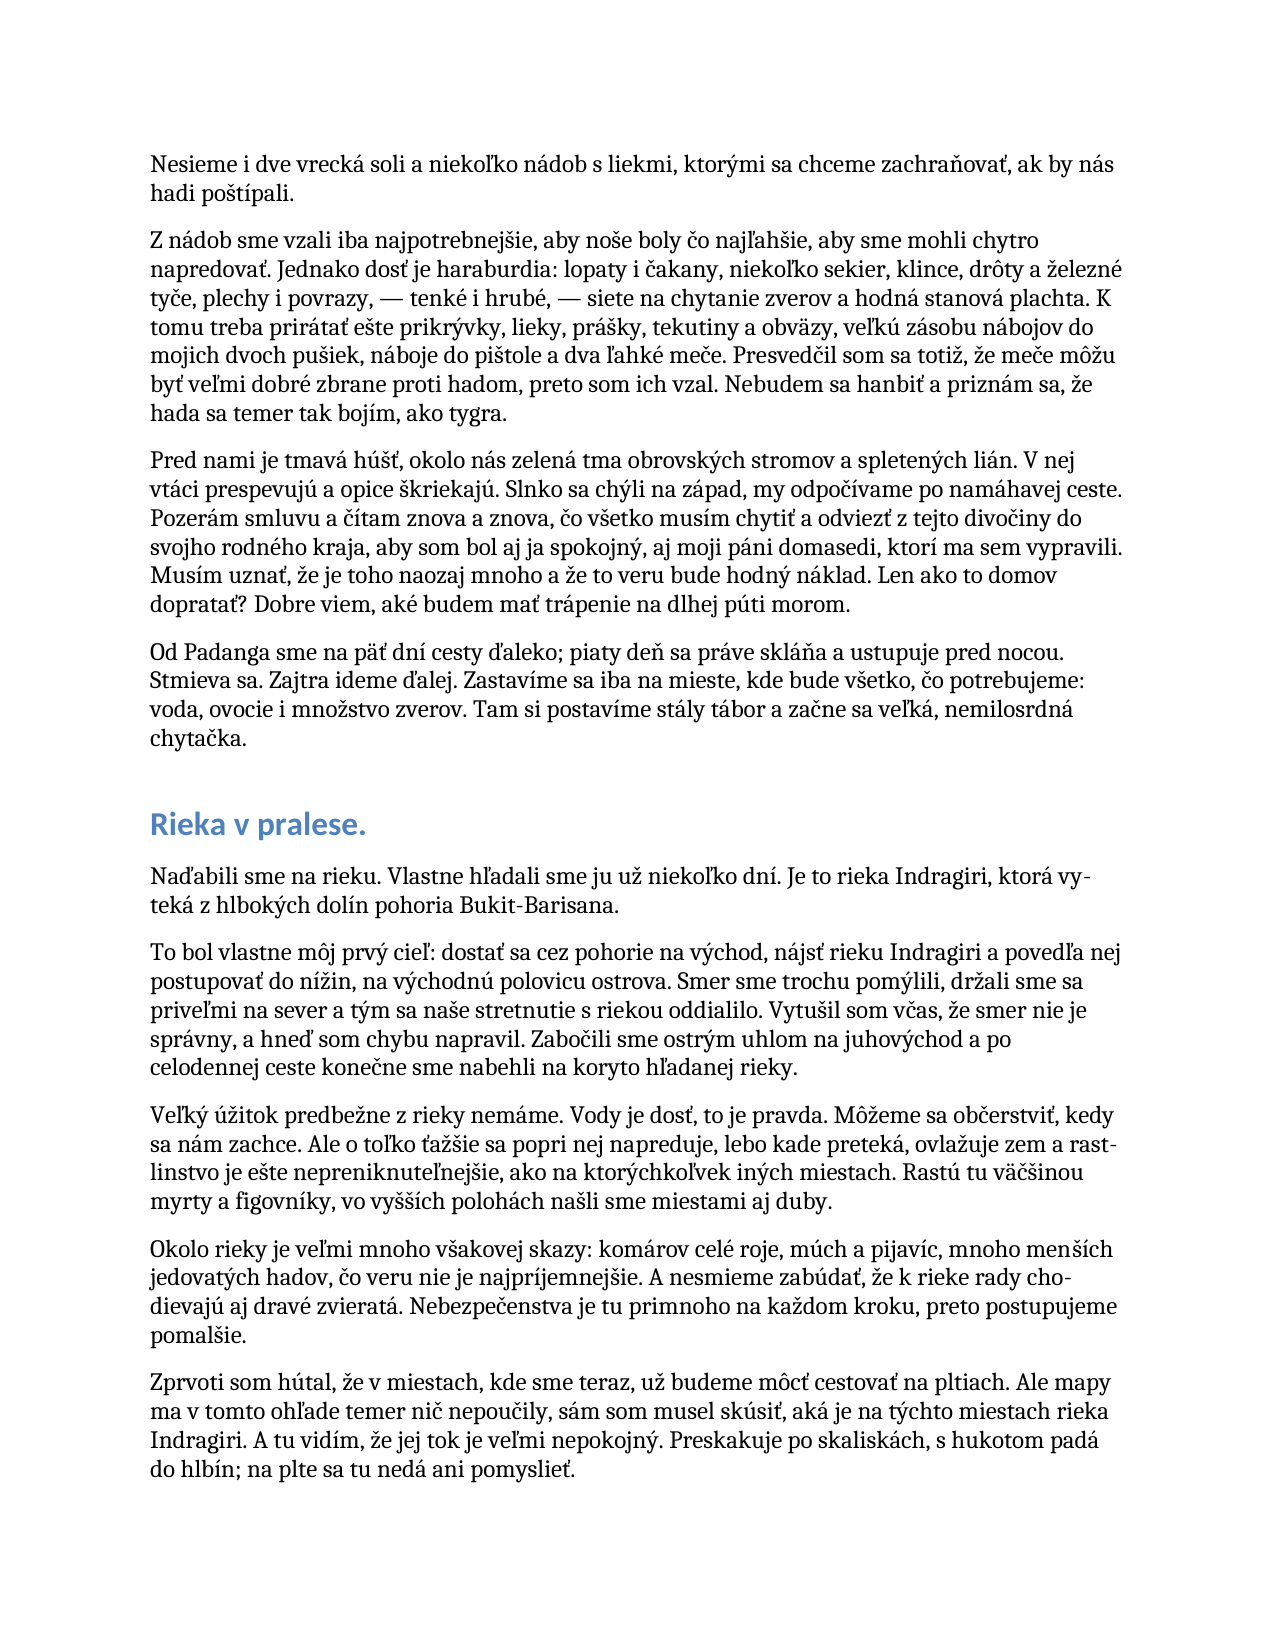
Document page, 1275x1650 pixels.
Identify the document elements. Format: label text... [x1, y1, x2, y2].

text Naďabili sme na rieku. Vlastne hľadali sme ju už niekoľko dní. Je to rieka Indragiri, ktorá vyteká z hlbokých dolín pohoria Bukit-Barisana. [150, 862, 1125, 919]
text Od Padanga sme na päť dní cesty ďaleko; piaty deň sa práve skláňa a ustupuje pred nocou. Stmieva sa. Zajtra ideme ďalej. Zastavíme sa iba na mieste, kde bude všetko, čo potrebujeme: voda, ovocie i množstvo zverov. Tam si postavíme stály tábor a začne sa veľká, nemilosrdná chytačka. [150, 637, 1125, 752]
text To bol vlastne môj prvý cieľ: dostať sa cez pohorie na východ, nájsť rieku Indragiri a povedľa nej postupovať do nížin, na východnú polovicu ostrova. Smer sme trochu pomýlili, držali sme sa priveľmi na sever a tým sa naše stretnutie s riekou oddialilo. Vytušil som včas, že smer nie je správny, a hneď som chybu napravil. Zabočili sme ostrým uhlom na juhovýchod a po celodennej ceste konečne sme nabehli na koryto hľadanej rieky. [150, 938, 1125, 1082]
text Z nádob sme vzali iba najpotrebnejšie, aby noše boly čo najľahšie, aby sme mohli chytro napredovať. Jednako dosť je haraburdia: lopaty i čakany, niekoľko sekier, klince, drôty a železné tyče, plechy i povrazy, — tenké i hrubé, — siete na chytanie zverov a hodná stanová plachta. K tomu treba prirátať ešte prikrývky, lieky, prášky, tekutiny a obväzy, veľkú zásobu nábojov do mojich dvoch pušiek, náboje do pištole a dva ľahké meče. Presvedčil som sa totiž, že meče môžu byť veľmi dobré zbrane proti hadom, preto som ich vzal. Nebudem sa hanbiť a priznám sa, že hada sa temer tak bojím, ako tygra. [150, 226, 1125, 427]
subtitle Rieka v pralese. [150, 802, 1125, 843]
text Zprvoti som hútal, že v miestach, kde sme teraz, už budeme môcť cestovať na pltiach. Ale mapy ma v tomto ohľade temer nič nepoučily, sám som musel skúsiť, aká je na týchto miestach rieka Indragiri. A tu vidím, že jej tok je veľmi nepokojný. Preskakuje po skaliskách, s hukotom padá do hlbín; na plte sa tu nedá ani pomyslieť. [150, 1368, 1125, 1483]
text Okolo rieky je veľmi mnoho všakovej skazy: komárov celé roje, múch a pijavíc, mnoho menších jedovatých hadov, čo veru nie je najpríjemnejšie. A nesmieme zabúdať, že k rieke rady chodievajú aj dravé zvieratá. Nebezpečenstva je tu primnoho na každom kroku, preto postupujeme pomalšie. [150, 1234, 1125, 1349]
text Veľký úžitok predbežne z rieky nemáme. Vody je dosť, to je pravda. Môžeme sa občerstviť, kedy sa nám zachce. Ale o toľko ťažšie sa popri nej napreduje, lebo kade preteká, ovlažuje zem a rastlinstvo je ešte nepreniknuteľnejšie, ako na ktorýchkoľvek iných miestach. Rastú tu väčšinou myrty a figovníky, vo vyšších polohách našli sme miestami aj duby. [150, 1101, 1125, 1216]
text Pred nami je tmavá húšť, okolo nás zelená tma obrovských stromov a spletených lián. V nej vtáci prespevujú a opice škriekajú. Slnko sa chýli na západ, my odpočívame po namáhavej ceste. Pozerám smluvu a čítam znova a znova, čo všetko musím chytiť a odviezť z tejto divočiny do svojho rodného kraja, aby som bol aj ja spokojný, aj moji páni domasedi, ktorí ma sem vypravili. Musím uznať, že je toho naozaj mnoho a že to veru bude hodný náklad. Len ako to domov dopratať? Dobre viem, aké budem mať trápenie na dlhej púti morom. [150, 446, 1125, 619]
text Nesieme i dve vrecká soli a niekoľko nádob s liekmi, ktorými sa chceme zachraňovať, ak by nás hadi poštípali. [150, 150, 1125, 207]
